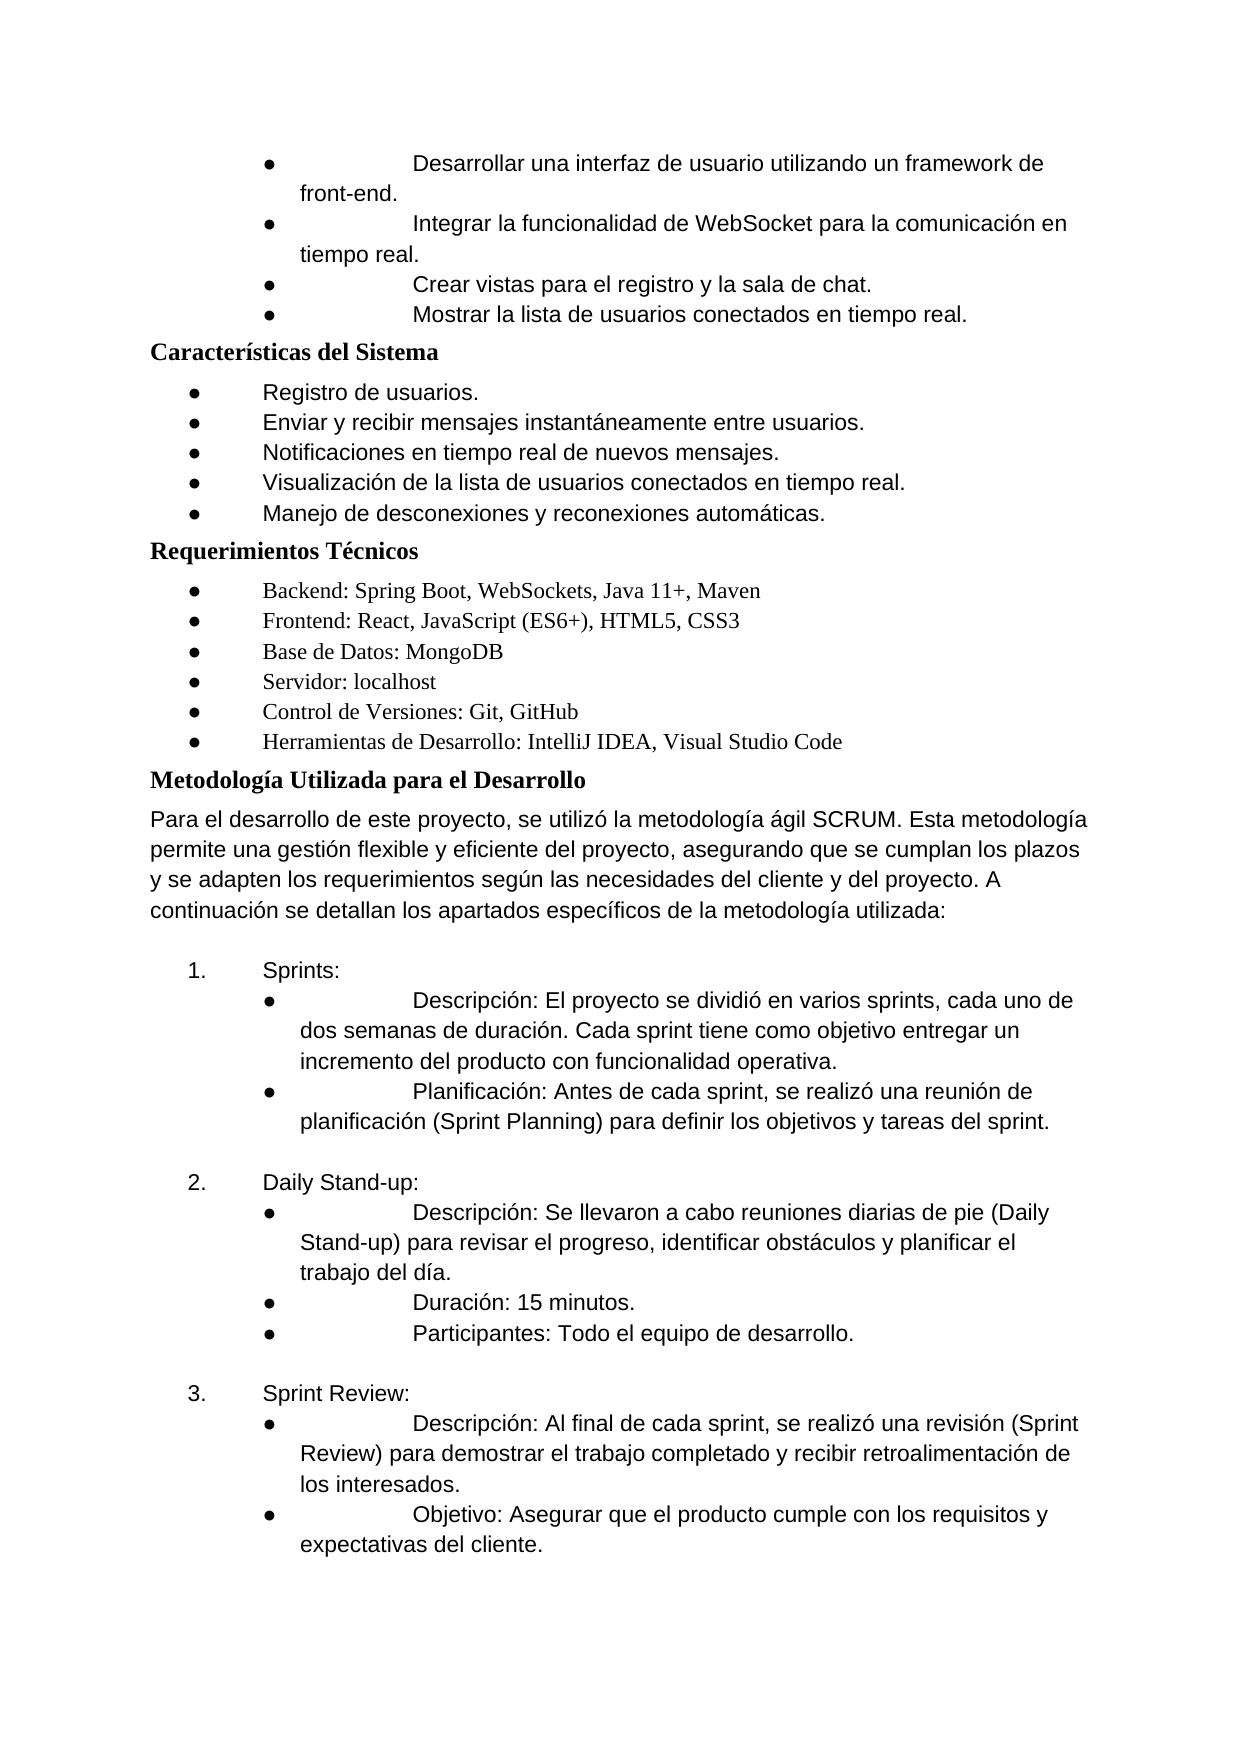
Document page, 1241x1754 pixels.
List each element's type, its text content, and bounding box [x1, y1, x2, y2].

list Objetivo: Asegurar que el producto cumple con los requisitos y expectativas del cliente. [262, 1501, 1090, 1557]
text Para el desarrollo de este proyecto, se utilizó la metodología ágil SCRUM. Esta metodología permite una gestión flexible y eficiente del proyecto, asegurando que se cumplan los plazos y se adapten los requerimientos según las necesidades del cliente y del proyecto. A continuación se detallan los apartados específicos de la metodología utilizada: [150, 806, 1090, 923]
list Frontend: React, JavaScript (ES6+), HTML5, CSS3 [187, 607, 1090, 634]
list Participantes: Todo el equipo de desarrollo. [262, 1319, 1090, 1346]
list Integrar la funcionalidad de WebSocket para la comunicación en tiempo real. [262, 210, 1090, 267]
list Control de Versiones: Git, GitHub [187, 698, 1090, 724]
list Herramientas de Desarrollo: IntelliJ IDEA, Visual Studio Code [187, 728, 1090, 755]
list Servidor: localhost [187, 668, 1090, 694]
subtitle Metodología Utilizada para el Desarrollo [150, 765, 1090, 793]
list Descripción: El proyecto se dividió en varios sprints, cada uno de dos semanas de duración. Cada sprint tiene como objetivo entregar un incremento del producto con funcionalidad operativa. [262, 987, 1090, 1074]
list Sprints: [187, 957, 1090, 983]
subtitle Características del Sistema [150, 337, 1090, 366]
list Registro de usuarios. [187, 379, 1090, 405]
list Base de Datos: MongoDB [187, 638, 1090, 664]
list Crear vistas para el registro y la sala de chat. [262, 271, 1090, 297]
list Enviar y recibir mensajes instantáneamente entre usuarios. [187, 409, 1090, 435]
list Backend: Spring Boot, WebSockets, Java 11+, Maven [187, 577, 1090, 604]
list Planificación: Antes de cada sprint, se realizó una reunión de planificación (Sprint Planning) para definir los objetivos y tareas del sprint. [262, 1078, 1090, 1134]
list Descripción: Al final de cada sprint, se realizó una revisión (Sprint Review) para demostrar el trabajo completado y recibir retroalimentación de los interesados. [262, 1410, 1090, 1497]
list Descripción: Se llevaron a cabo reuniones diarias de pie (Daily Stand-up) para revisar el progreso, identificar obstáculos y planificar el trabajo del día. [262, 1199, 1090, 1286]
list Desarrollar una interfaz de usuario utilizando un framework de front-end. [262, 150, 1090, 207]
list Duración: 15 minutos. [262, 1289, 1090, 1316]
list Mostrar la lista de usuarios conectados en tiempo real. [262, 301, 1090, 327]
subtitle Requerimientos Técnicos [150, 536, 1090, 565]
list Visualización de la lista de usuarios conectados en tiempo real. [187, 469, 1090, 496]
list Daily Stand-up: [187, 1168, 1090, 1195]
list Sprint Review: [187, 1380, 1090, 1406]
list Notificaciones en tiempo real de nuevos mensajes. [187, 439, 1090, 466]
list Manejo de desconexiones y reconexiones automáticas. [187, 499, 1090, 526]
